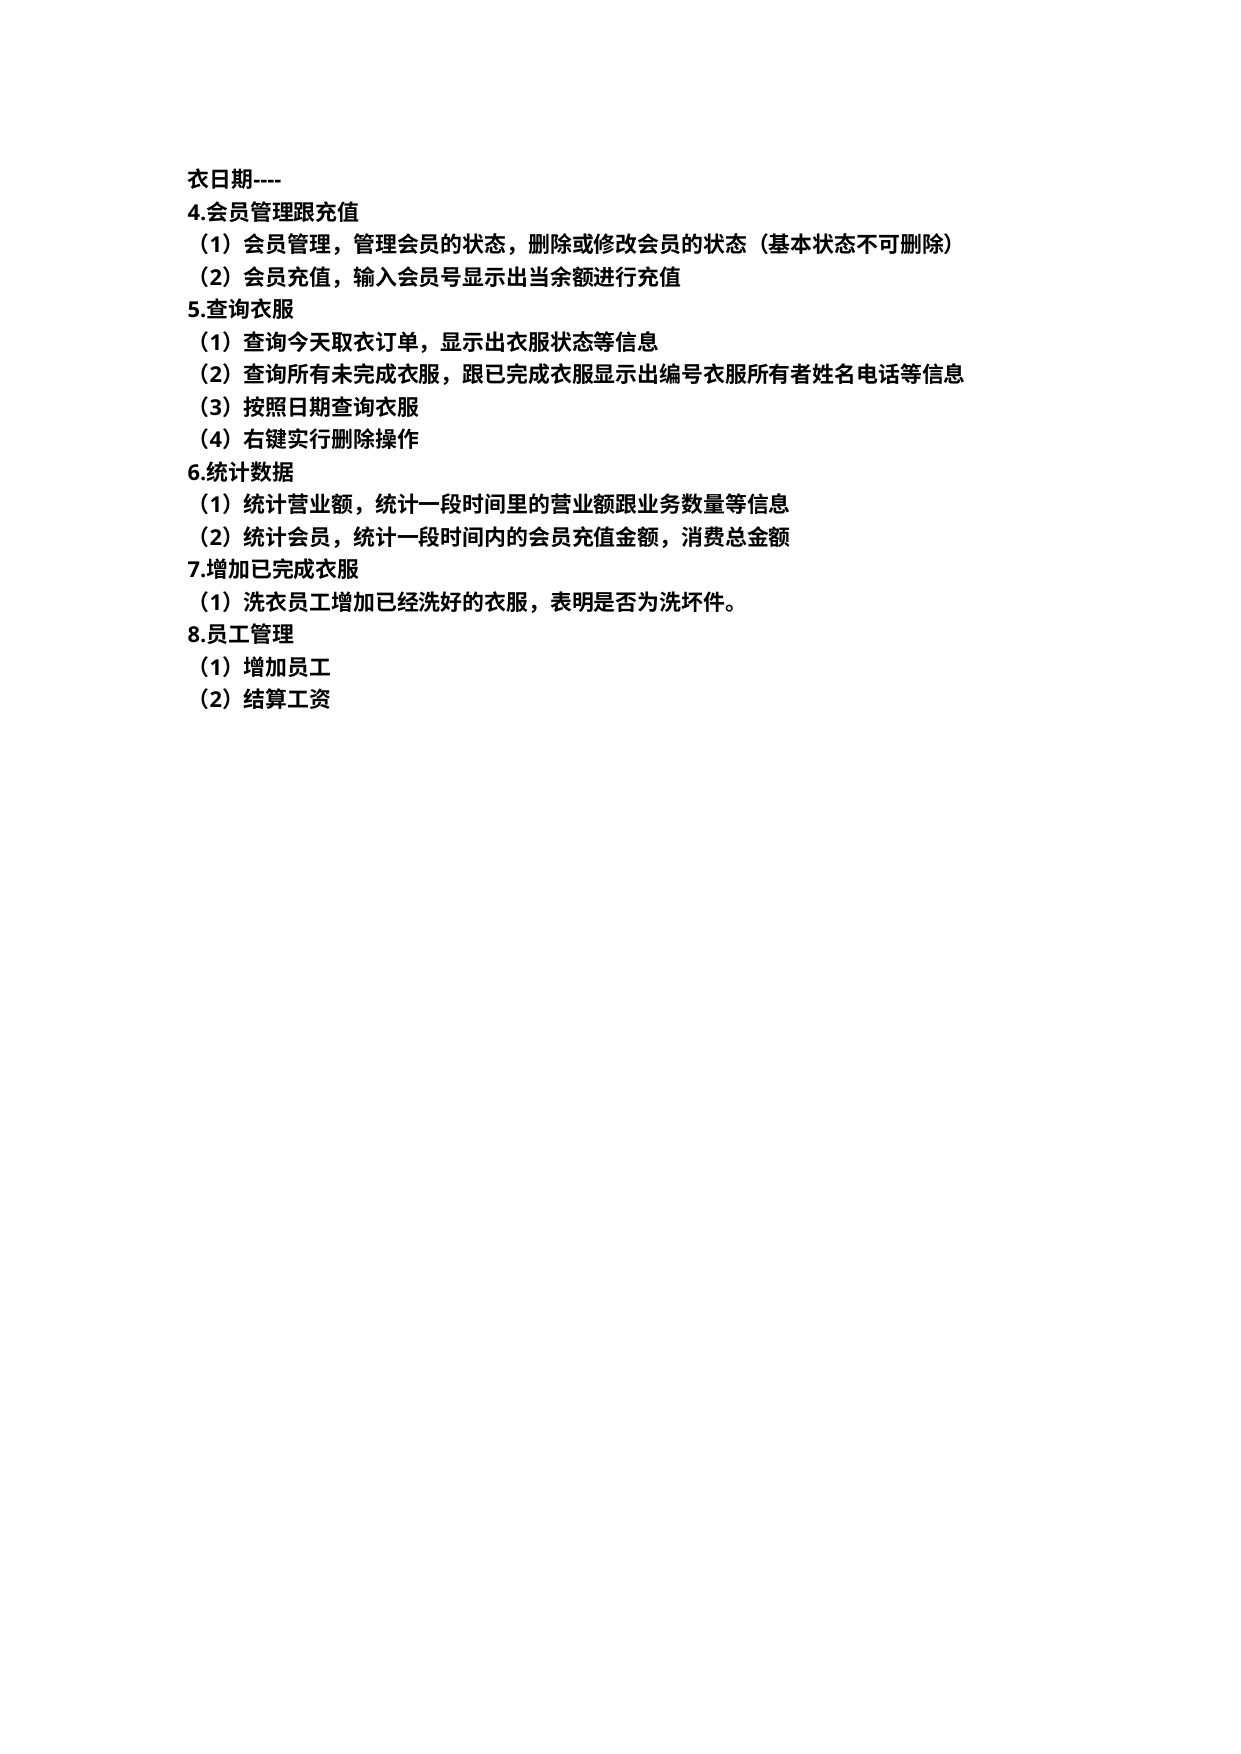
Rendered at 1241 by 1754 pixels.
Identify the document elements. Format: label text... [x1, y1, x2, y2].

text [187, 162, 1053, 194]
text 7.增加已完成衣服 [187, 552, 1053, 584]
text （2）查询所有未完成衣服，跟已完成衣服显示出编号衣服所有者姓名电话等信息 [187, 357, 1053, 389]
text 5.查询衣服 [187, 292, 1053, 324]
text 6.统计数据 [187, 454, 1053, 487]
text （1）洗衣员工增加已经洗好的衣服，表明是否为洗坏件。 [187, 584, 1053, 617]
text 4.会员管理跟充值 [187, 194, 1053, 227]
text 8.员工管理 [187, 617, 1053, 649]
text （2）结算工资 [187, 682, 1053, 714]
text （1）会员管理，管理会员的状态，删除或修改会员的状态（基本状态不可删除） [187, 227, 1053, 259]
text （1）查询今天取衣订单，显示出衣服状态等信息 [187, 324, 1053, 357]
text （2）统计会员，统计一段时间内的会员充值金额，消费总金额 [187, 519, 1053, 552]
text （4）右键实行删除操作 [187, 422, 1053, 454]
text （3）按照日期查询衣服 [187, 389, 1053, 422]
text （1）增加员工 [187, 649, 1053, 682]
text （1）统计营业额，统计一段时间里的营业额跟业务数量等信息 [187, 487, 1053, 519]
text （2）会员充值，输入会员号显示出当余额进行充值 [187, 259, 1053, 292]
